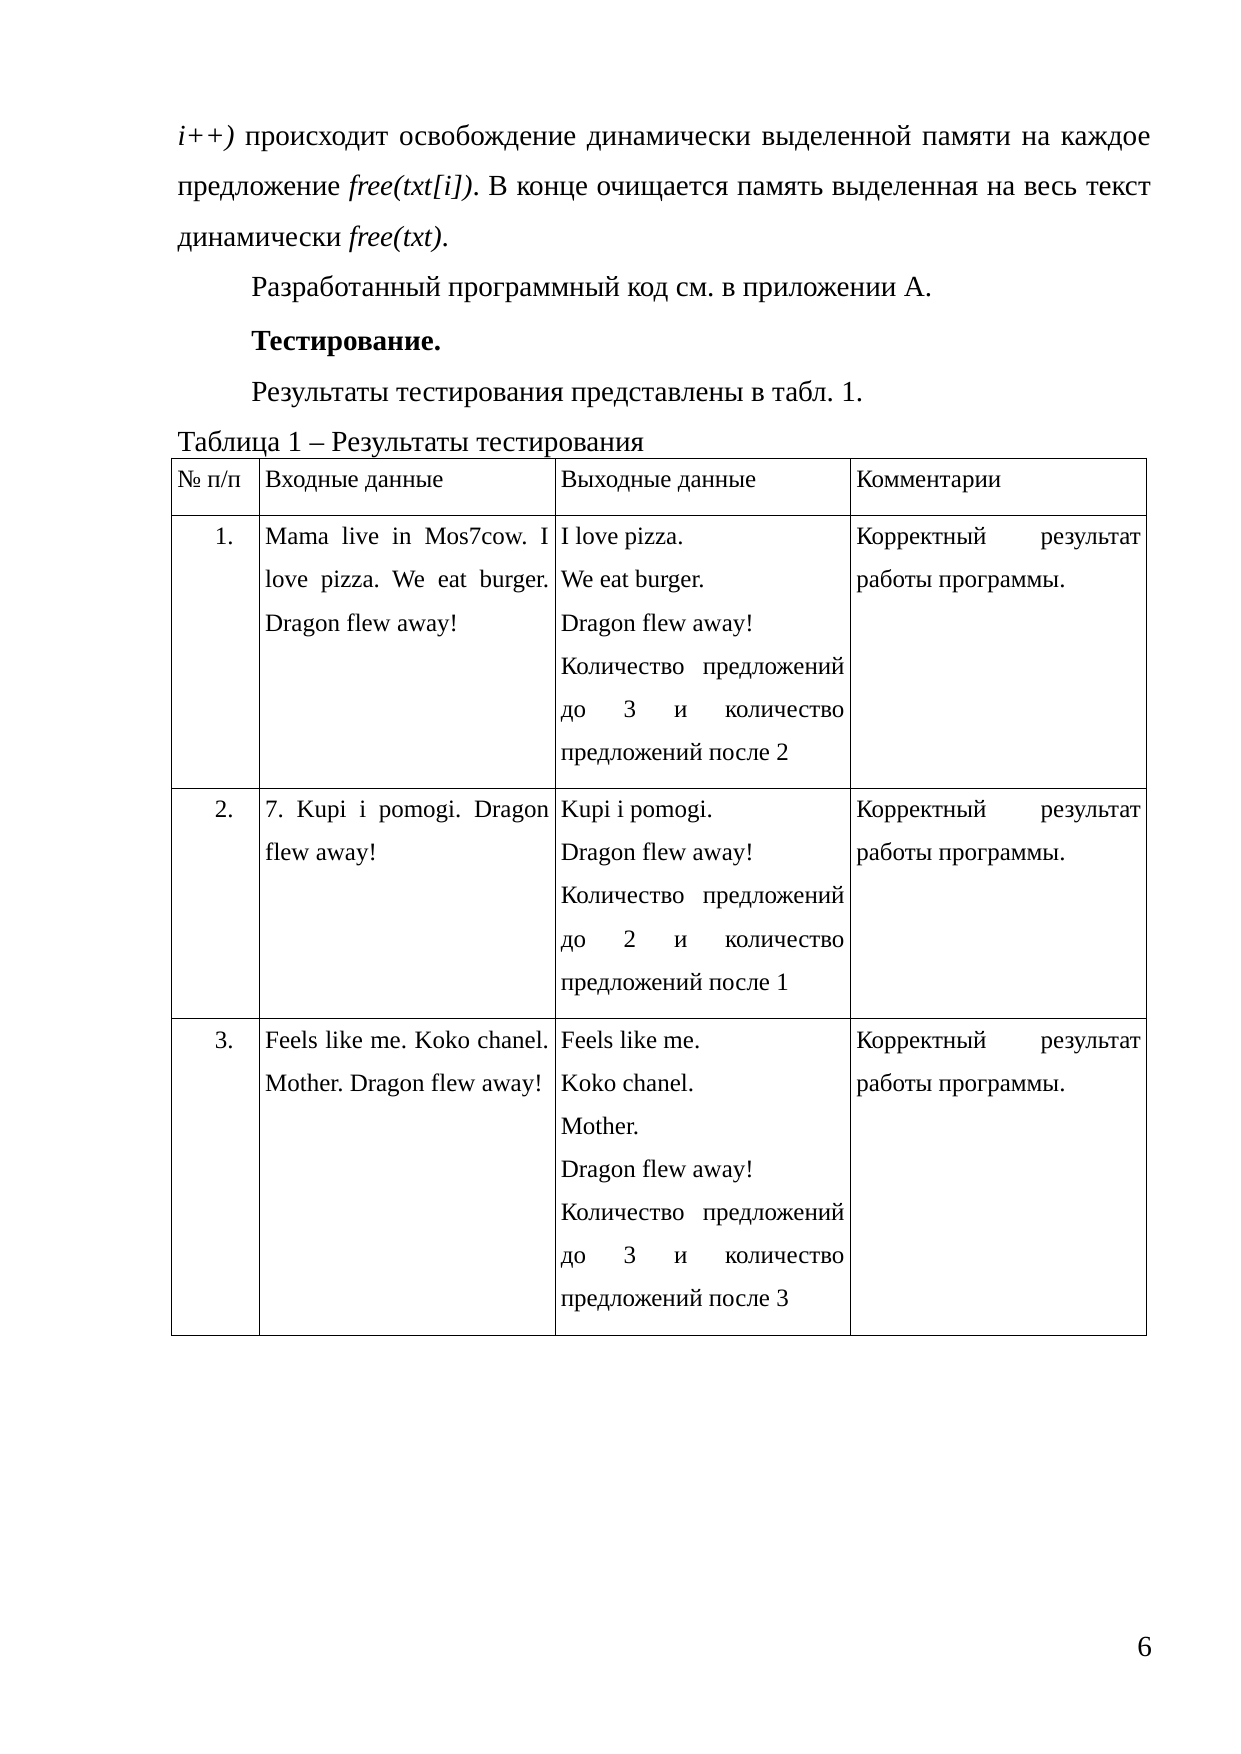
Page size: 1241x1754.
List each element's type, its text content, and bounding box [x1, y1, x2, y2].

table_cell Корректный результат работы программы. [851, 1019, 1146, 1335]
table_cell Feels like me. Koko chanel. Mother. Dragon flew away! Количество предложений до 3 и количество предложений после 3 [556, 1019, 850, 1335]
text Разработанный программный код см. в приложении А. [177, 269, 1152, 303]
text Таблица 1 – Результаты тестирования [177, 424, 1152, 458]
table_header Комментарии [851, 459, 1146, 515]
table_header Выходные данные [556, 459, 850, 515]
table_cell Feels like me. Koko chanel. Mother. Dragon flew away! [260, 1019, 555, 1335]
table_header Входные данные [260, 459, 555, 515]
table_cell Корректный результат работы программы. [851, 789, 1146, 1018]
table_cell Корректный результат работы программы. [851, 516, 1146, 788]
table_cell [172, 516, 259, 788]
table_cell 7. Kupi i pomogi. Dragon flew away! [260, 789, 555, 1018]
subtitle Тестирование. [177, 323, 1152, 357]
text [177, 118, 1152, 252]
table_cell [172, 789, 259, 1018]
table_cell Kupi i pomogi. Dragon flew away! Количество предложений до 2 и количество предложений после 1 [556, 789, 850, 1018]
table_header № п/п [172, 459, 259, 515]
text Результаты тестирования представлены в табл. 1. [177, 374, 1152, 407]
table_cell [172, 1019, 259, 1335]
table_cell Mama live in Mos7cow. I love pizza. We eat burger. Dragon flew away! [260, 516, 555, 788]
table_cell I love pizza. We eat burger. Dragon flew away! Количество предложений до 3 и количество предложений после 2 [556, 516, 850, 788]
